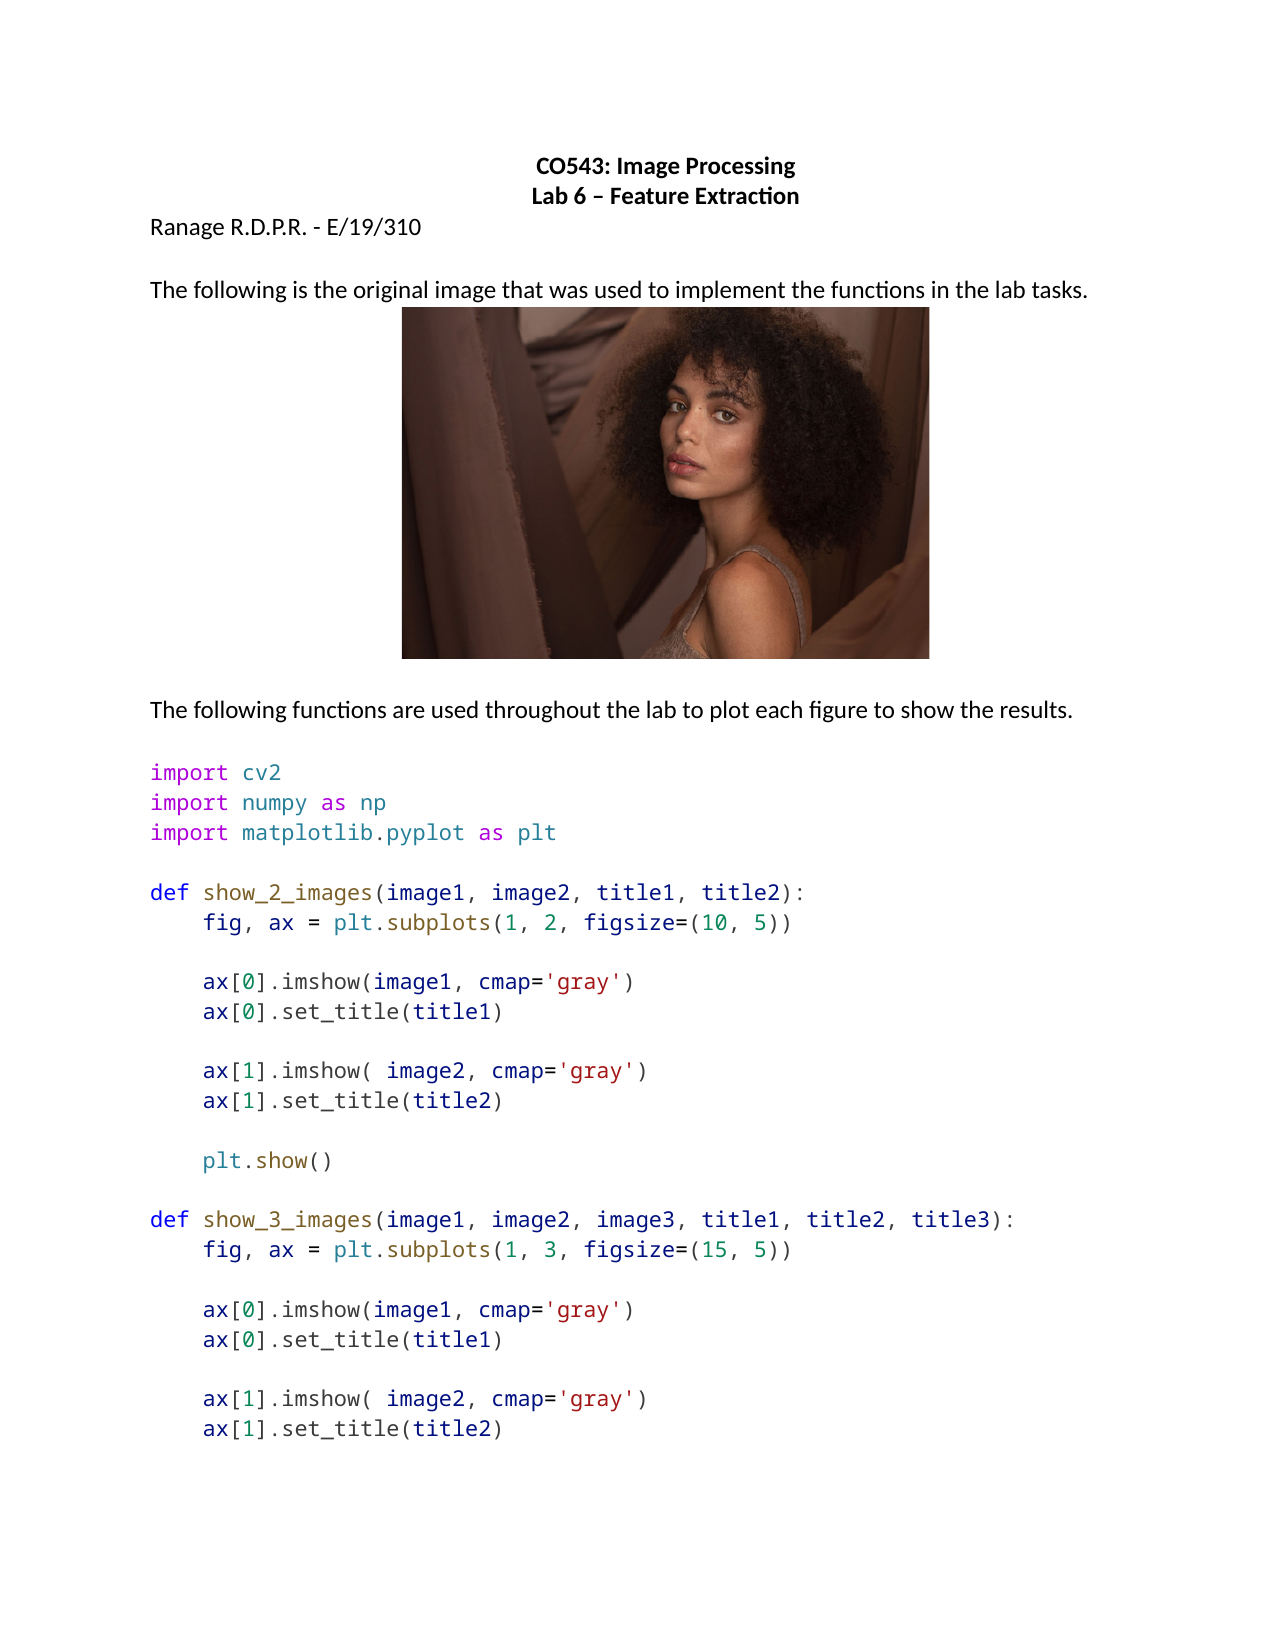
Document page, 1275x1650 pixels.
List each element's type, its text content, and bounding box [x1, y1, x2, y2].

text Ranage R.D.P.R. - E/19/310 [150, 211, 1181, 242]
text plt.show() [150, 1145, 1181, 1175]
text ax[0].set_title(title1) [150, 1324, 1181, 1353]
text ax[0].imshow(image1, cmap='gray') [150, 966, 1181, 996]
text ax[1].imshow( image2, cmap='gray') [150, 1383, 1181, 1413]
text ax[1].set_title(title2) [150, 1413, 1181, 1443]
text def show_3_images(image1, image2, image3, title1, title2, title3): [150, 1204, 1181, 1234]
text ax[1].imshow( image2, cmap='gray') [150, 1056, 1181, 1085]
text import matplotlib.pyplot as plt [150, 816, 1181, 846]
text fig, ax = plt.subplots(1, 3, figsize=(15, 5)) [150, 1234, 1181, 1264]
text The following functions are used throughout the lab to plot each figure to show the results. [150, 694, 1181, 725]
text import numpy as np [150, 787, 1181, 816]
text fig, ax = plt.subplots(1, 2, figsize=(10, 5)) [150, 907, 1181, 936]
text def show_2_images(image1, image2, title1, title2): [150, 877, 1181, 907]
text Lab 6 – Feature Extraction [150, 181, 1181, 211]
text CO543: Image Processing [150, 150, 1181, 181]
text ax[1].set_title(title2) [150, 1085, 1181, 1115]
text ax[0].set_title(title1) [150, 996, 1181, 1026]
text ax[0].imshow(image1, cmap='gray') [150, 1294, 1181, 1324]
text The following is the original image that was used to implement the functions in the lab tasks. [150, 274, 1181, 305]
picture [401, 307, 930, 659]
text import cv2 [150, 757, 1181, 787]
